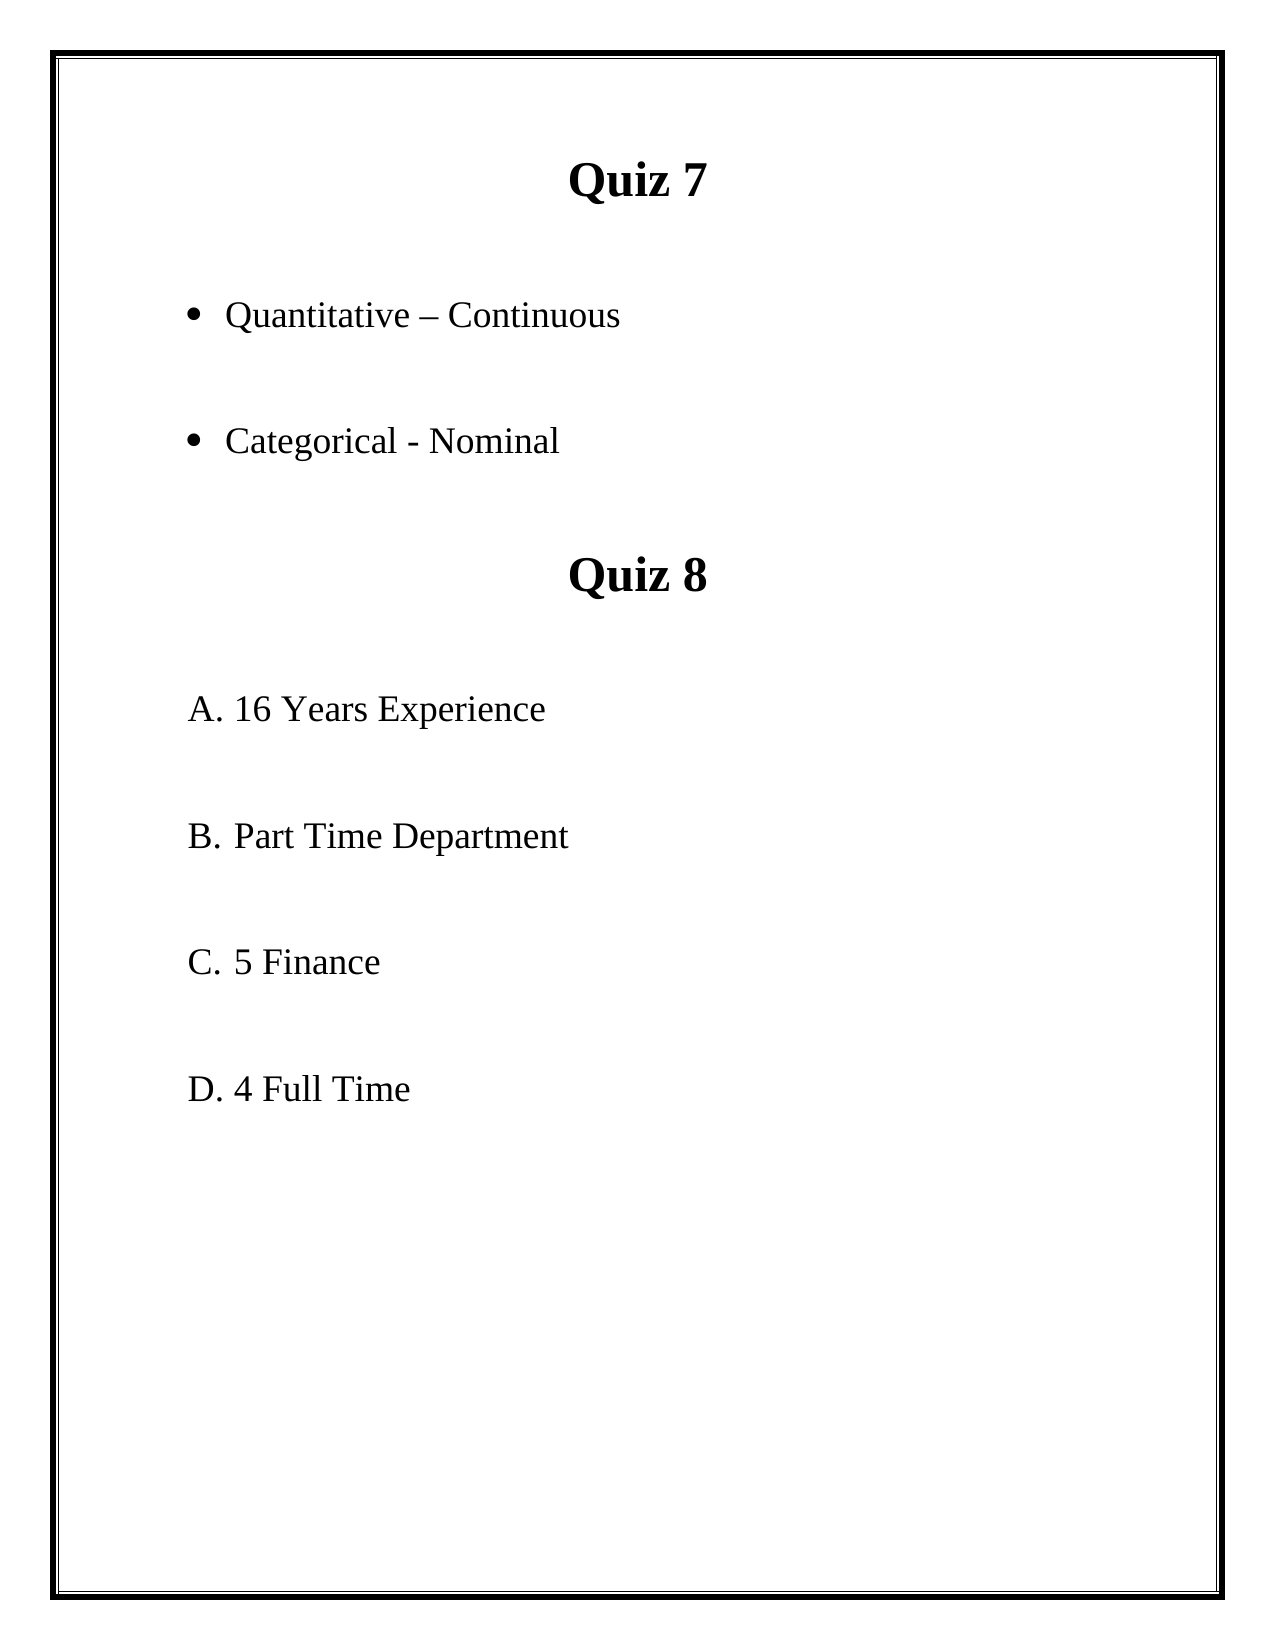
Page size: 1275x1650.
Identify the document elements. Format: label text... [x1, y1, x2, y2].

list 5 Finance [187, 940, 1125, 983]
list Part Time Department [187, 813, 1125, 856]
list 4 Full Time [187, 1066, 1125, 1109]
list Categorical - Nominal [187, 418, 1125, 462]
list Quantitative – Continuous [187, 292, 1125, 335]
text Quiz 7 [150, 150, 1125, 207]
list 16 Years Experience [187, 687, 1125, 730]
text Quiz 8 [150, 545, 1125, 602]
